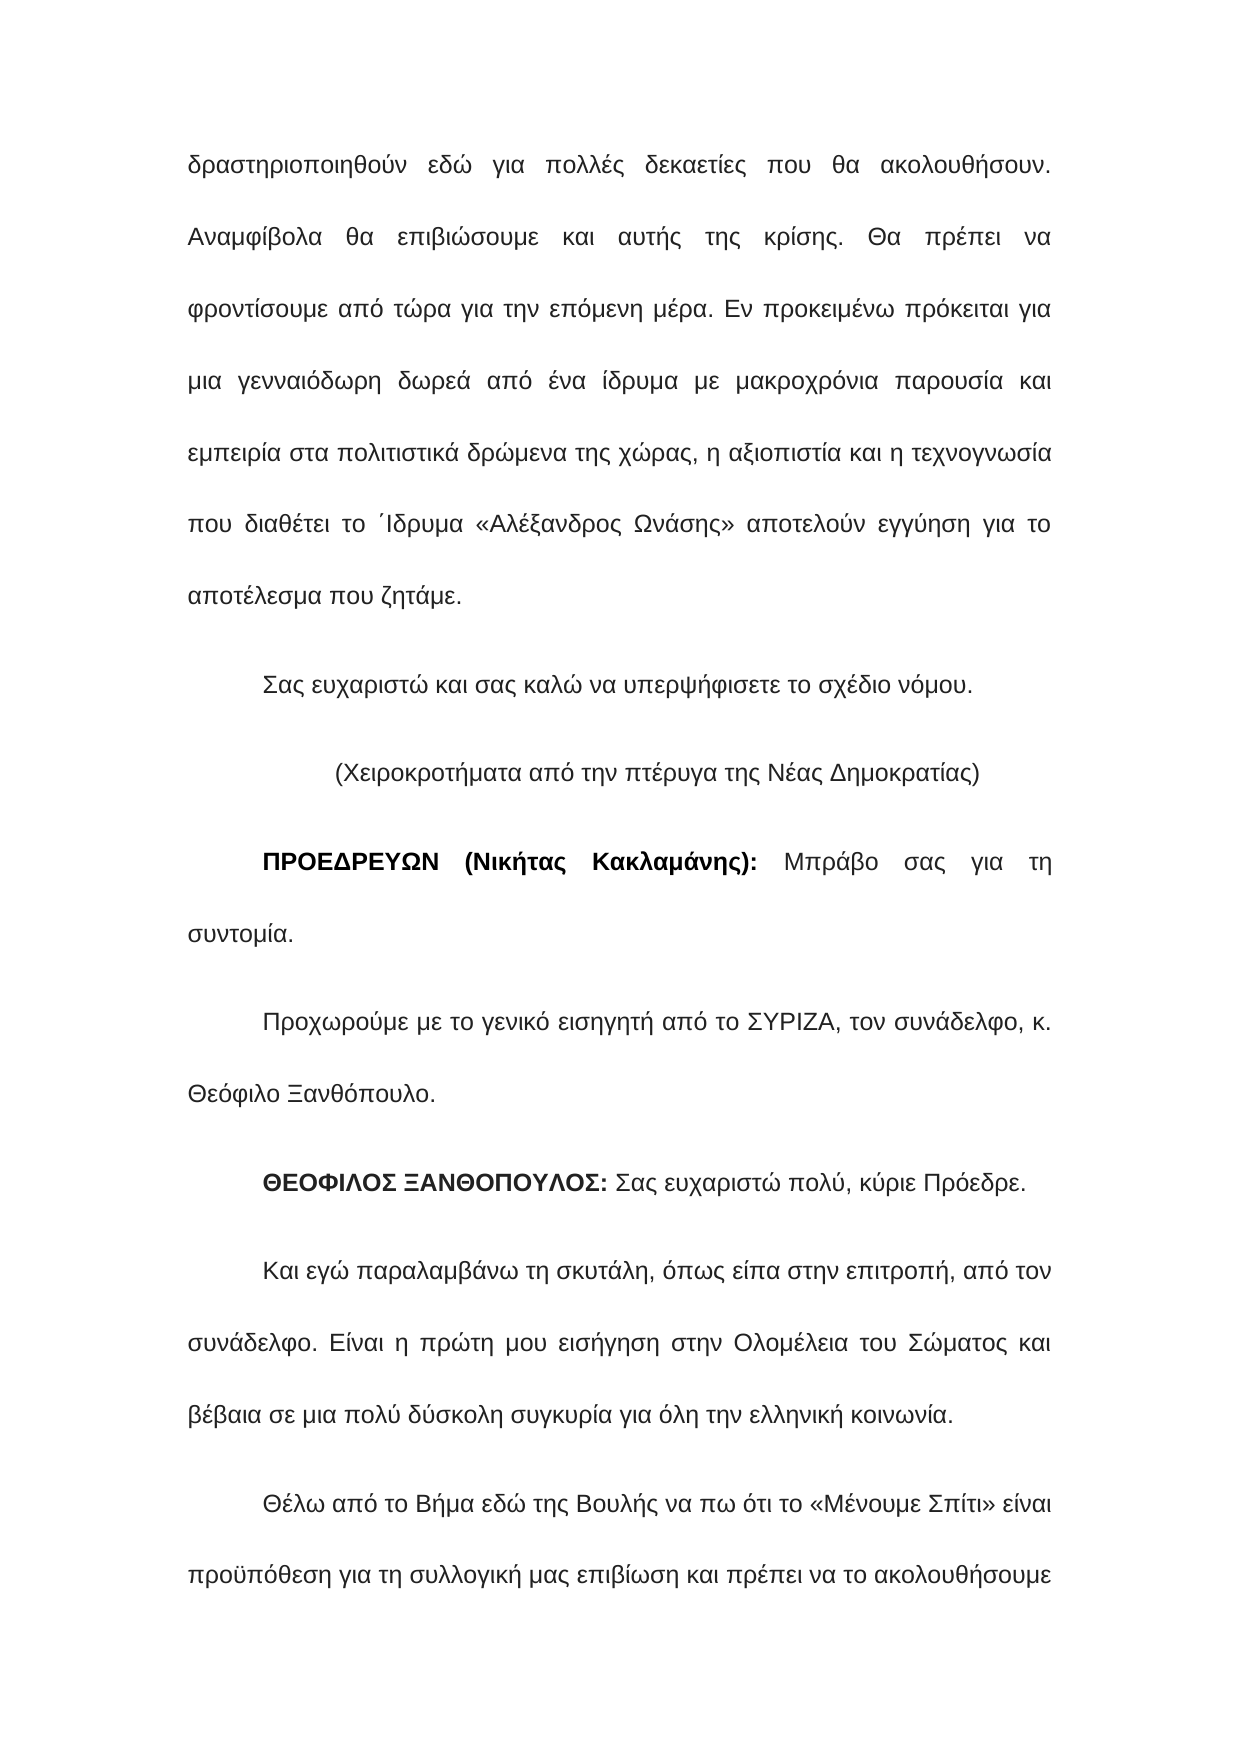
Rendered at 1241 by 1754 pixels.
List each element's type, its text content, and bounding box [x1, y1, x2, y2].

text (Χειροκροτήματα από την πτέρυγα της Νέας Δημοκρατίας) [187, 758, 1053, 787]
text Και εγώ παραλαμβάνω τη σκυτάλη, όπως είπα στην επιτροπή, από τον συνάδελφο. Είναι η πρώτη μου εισήγηση στην Ολομέλεια του Σώματος και βέβαια σε μια πολύ δύσκολη συγκυρία για όλη την ελληνική κοινωνία. [187, 1256, 1053, 1429]
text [187, 1488, 1053, 1589]
text Προχωρούμε με το γενικό εισηγητή από το ΣΥΡΙΖΑ, τον συνάδελφο, κ. Θεόφιλο Ξανθόπουλο. [187, 1007, 1053, 1108]
text Σας ευχαριστώ και σας καλώ να υπερψήφισετε το σχέδιο νόμου. [187, 670, 1053, 698]
text ΠΡΟΕΔΡΕΥΩΝ (Νικήτας Κακλαμάνης): Μπράβο σας για τη συντομία. [187, 847, 1053, 947]
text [187, 150, 1053, 610]
text ΘΕΟΦΙΛΟΣ ΞΑΝΘΟΠΟΥΛΟΣ: Σας ευχαριστώ πολύ, κύριε Πρόεδρε. [187, 1168, 1053, 1196]
